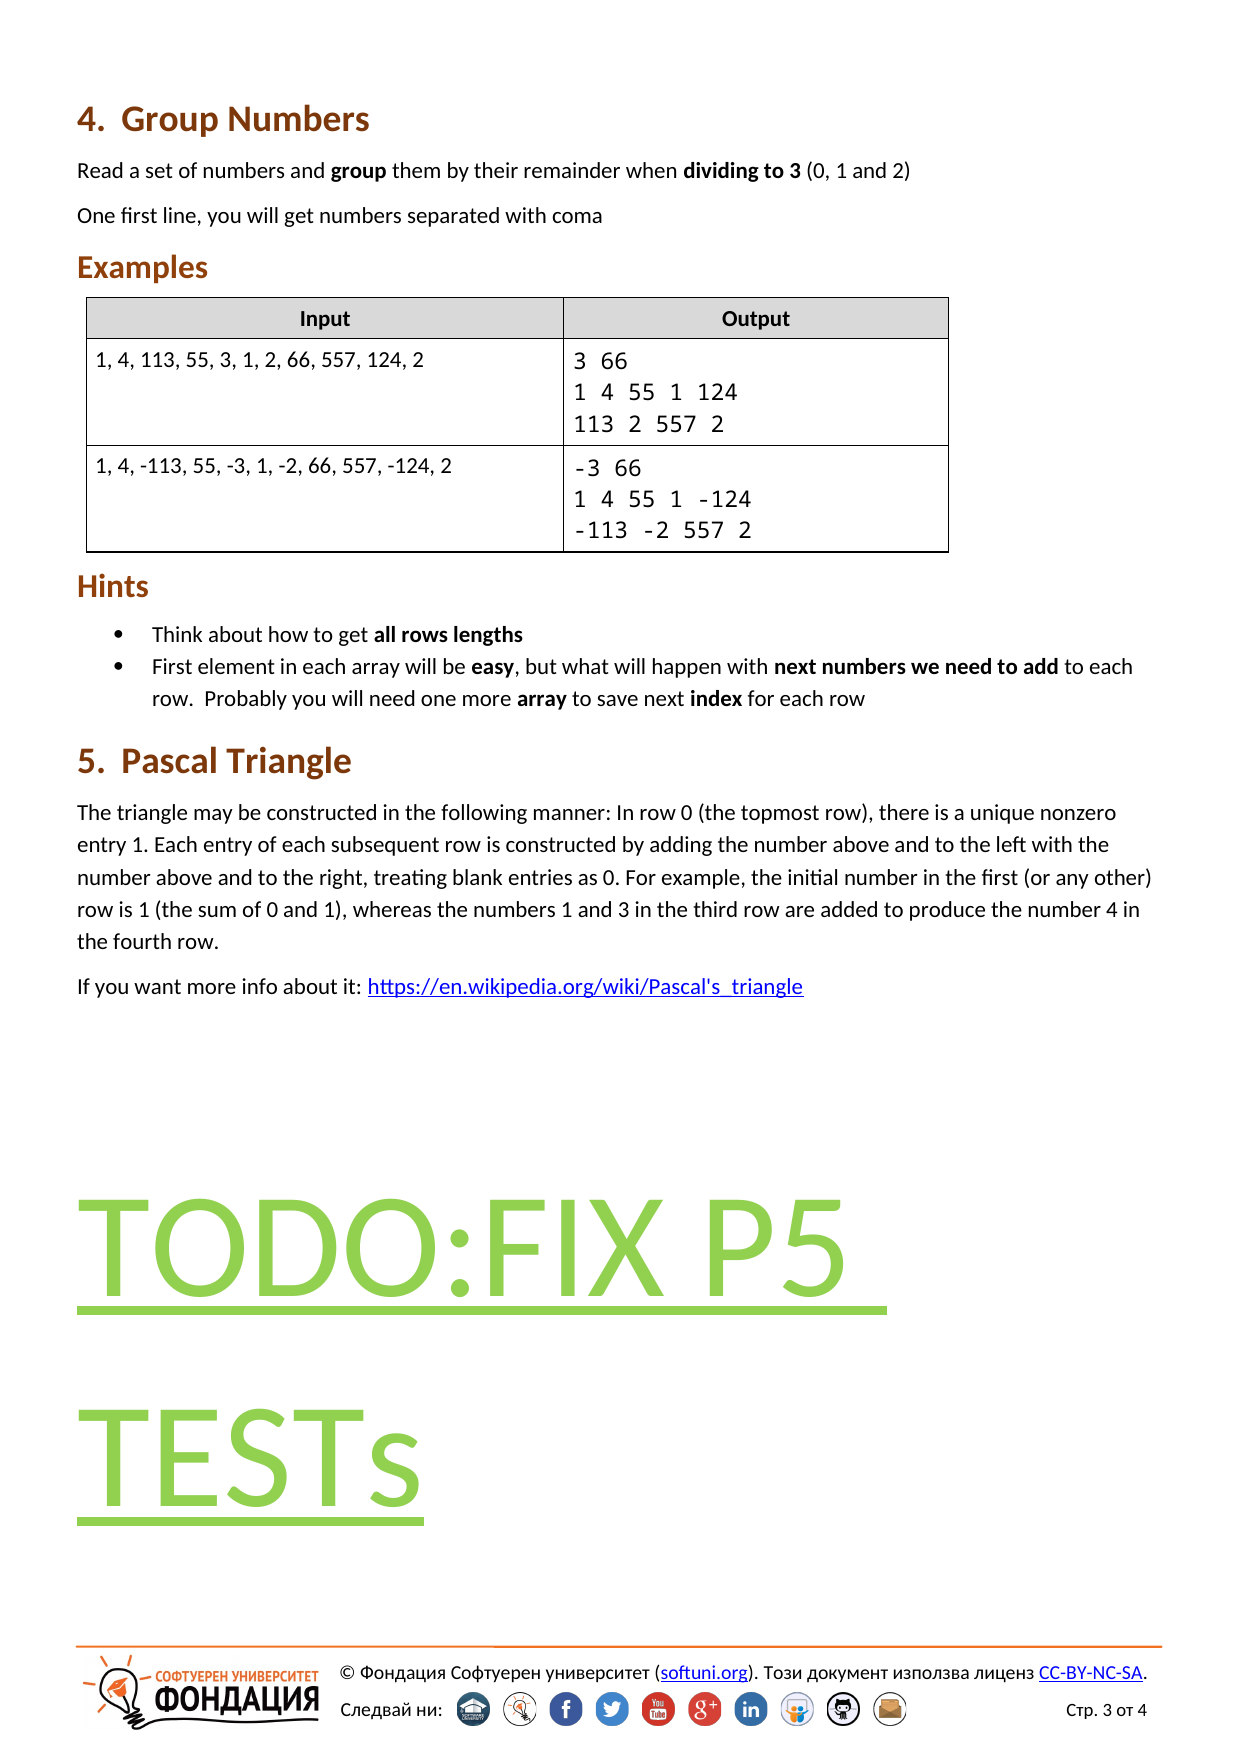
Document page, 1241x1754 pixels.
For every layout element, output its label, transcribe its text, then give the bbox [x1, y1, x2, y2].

picture [457, 1692, 490, 1726]
subtitle Examples [77, 246, 1163, 287]
text One first line, you will get numbers separated with coma [77, 201, 1163, 229]
table_header Output [564, 298, 948, 338]
table_header Input [87, 298, 563, 338]
text The triangle may be constructed in the following manner: In row 0 (the topmost row), there is a unique nonzero entry 1. Each entry of each subsequent row is constructed by adding the number above and to the left with the number above and to the right, treating blank entries as 0. For example, the initial number in the first (or any other) row is 1 (the sum of 0 and 1), whereas the numbers 1 and 3 in the third row are added to produce the number 4 in the fourth row. [77, 798, 1163, 955]
table_cell 3 66 1 4 55 1 124 113 2 557 2 [564, 339, 948, 445]
text TODO:FIX P5 TESTs [77, 1151, 1163, 1544]
picture [82, 1654, 319, 1730]
subtitle Pascal Triangle [77, 737, 1163, 783]
table_cell -3 66 1 4 55 1 -124 -113 -2 557 2 [564, 446, 948, 551]
picture [688, 1692, 722, 1726]
list First element in each array will be easy, but what will happen with next numbers we need to add to each row. Probably you will need one more array to save next index for each row [114, 652, 1163, 712]
subtitle Group Numbers [77, 95, 1163, 141]
picture [549, 1692, 583, 1726]
table_cell 1, 4, -113, 55, -3, 1, -2, 66, 557, -124, 2 [87, 446, 563, 551]
subtitle Hints [77, 565, 1163, 606]
picture [503, 1692, 537, 1726]
picture [827, 1692, 860, 1726]
picture [595, 1692, 629, 1726]
text If you want more info about it: https://en.wikipedia.org/wiki/Pascal's_triangle [77, 972, 1163, 1000]
list Think about how to get all rows lengths [114, 620, 1163, 648]
picture [642, 1692, 675, 1726]
picture [780, 1692, 814, 1726]
text Read a set of numbers and group them by their remainder when dividing to 3 (0, 1 and 2) [77, 156, 1163, 184]
table_cell 1, 4, 113, 55, 3, 1, 2, 66, 557, 124, 2 [87, 339, 563, 445]
picture [734, 1692, 768, 1726]
picture [873, 1692, 907, 1726]
